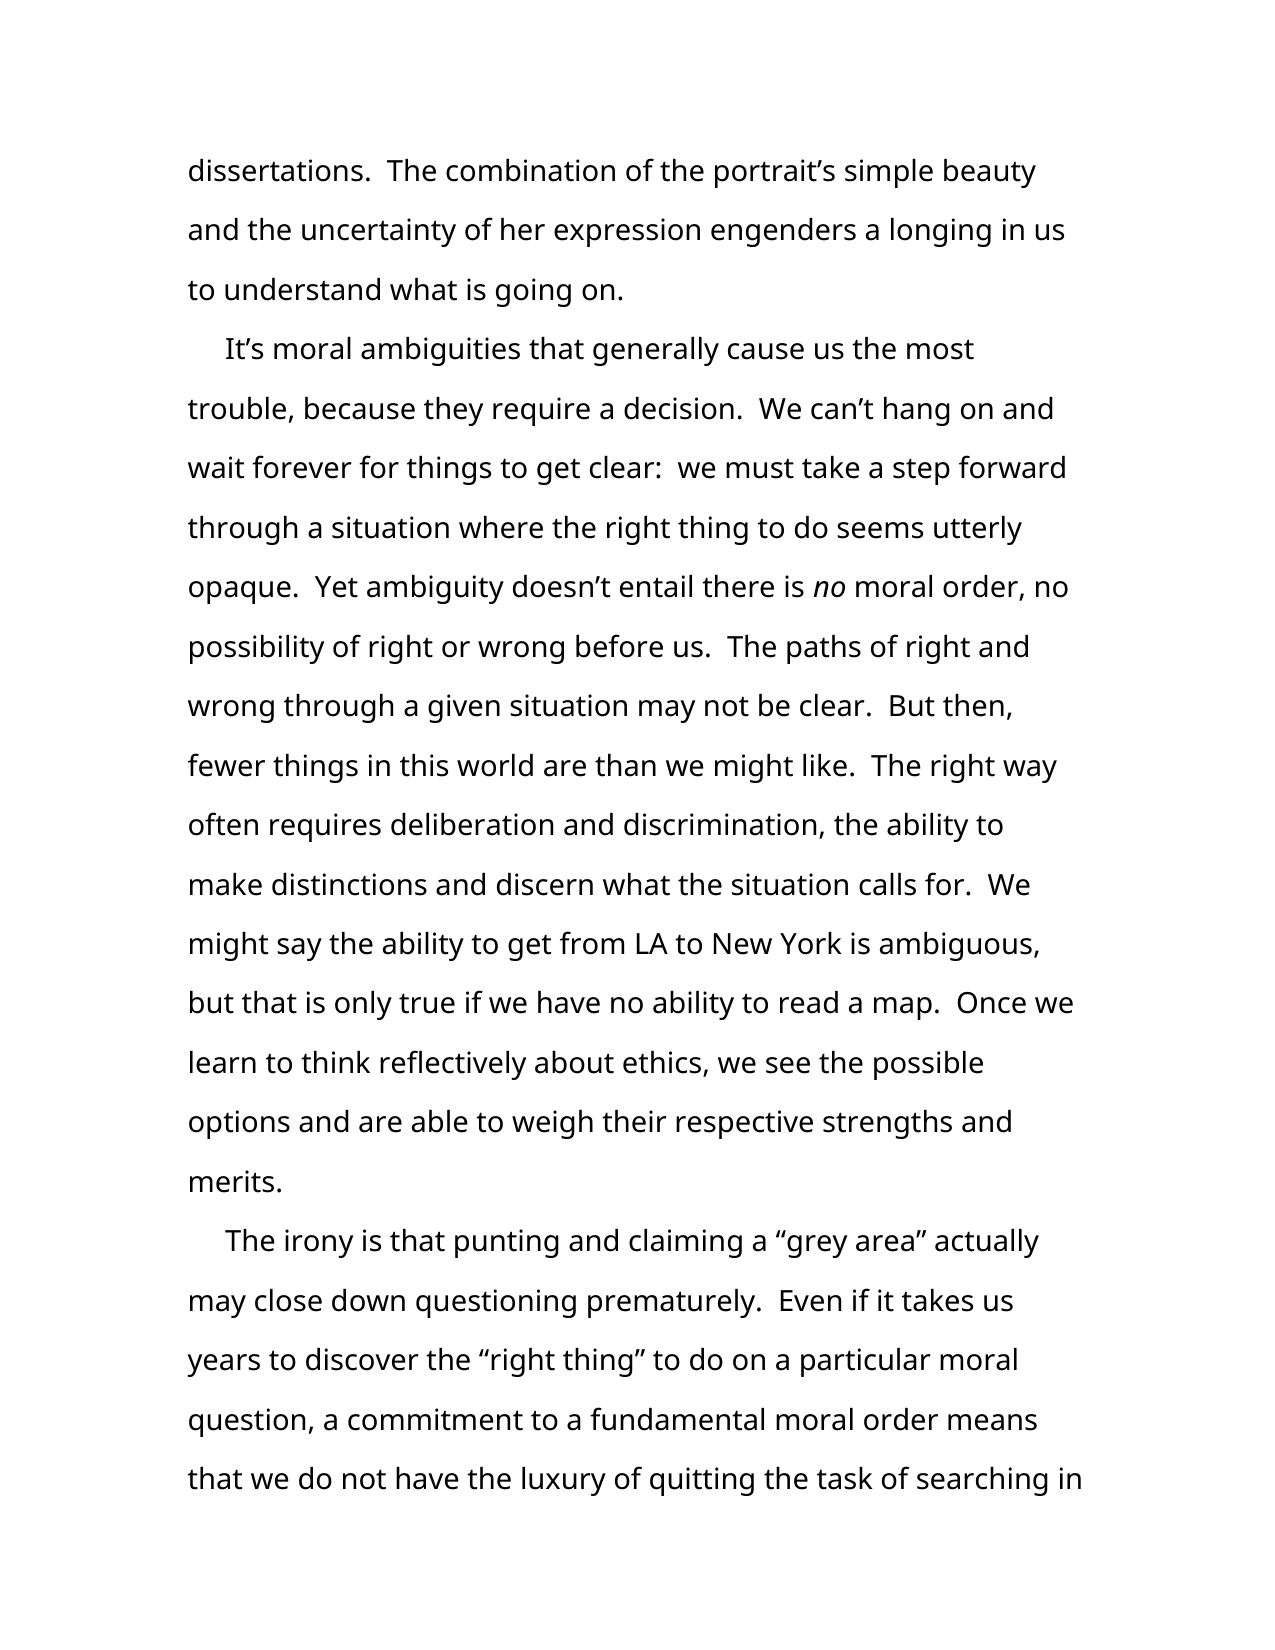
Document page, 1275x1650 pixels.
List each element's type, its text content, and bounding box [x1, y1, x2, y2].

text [187, 1221, 1087, 1498]
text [187, 150, 1087, 309]
text It’s moral ambiguities that generally cause us the most trouble, because they require a decision. We can’t hang on and wait forever for things to get clear: we must take a step forward through a situation where the right thing to do seems utterly opaque. Yet ambiguity doesn’t entail there is no moral order, no possibility of right or wrong before us. The paths of right and wrong through a given situation may not be clear. But then, fewer things in this world are than we might like. The right way often requires deliberation and discrimination, the ability to make distinctions and discern what the situation calls for. We might say the ability to get from LA to New York is ambiguous, but that is only true if we have no ability to read a map. Once we learn to think reflectively about ethics, we see the possible options and are able to weigh their respective strengths and merits. [187, 328, 1087, 1201]
